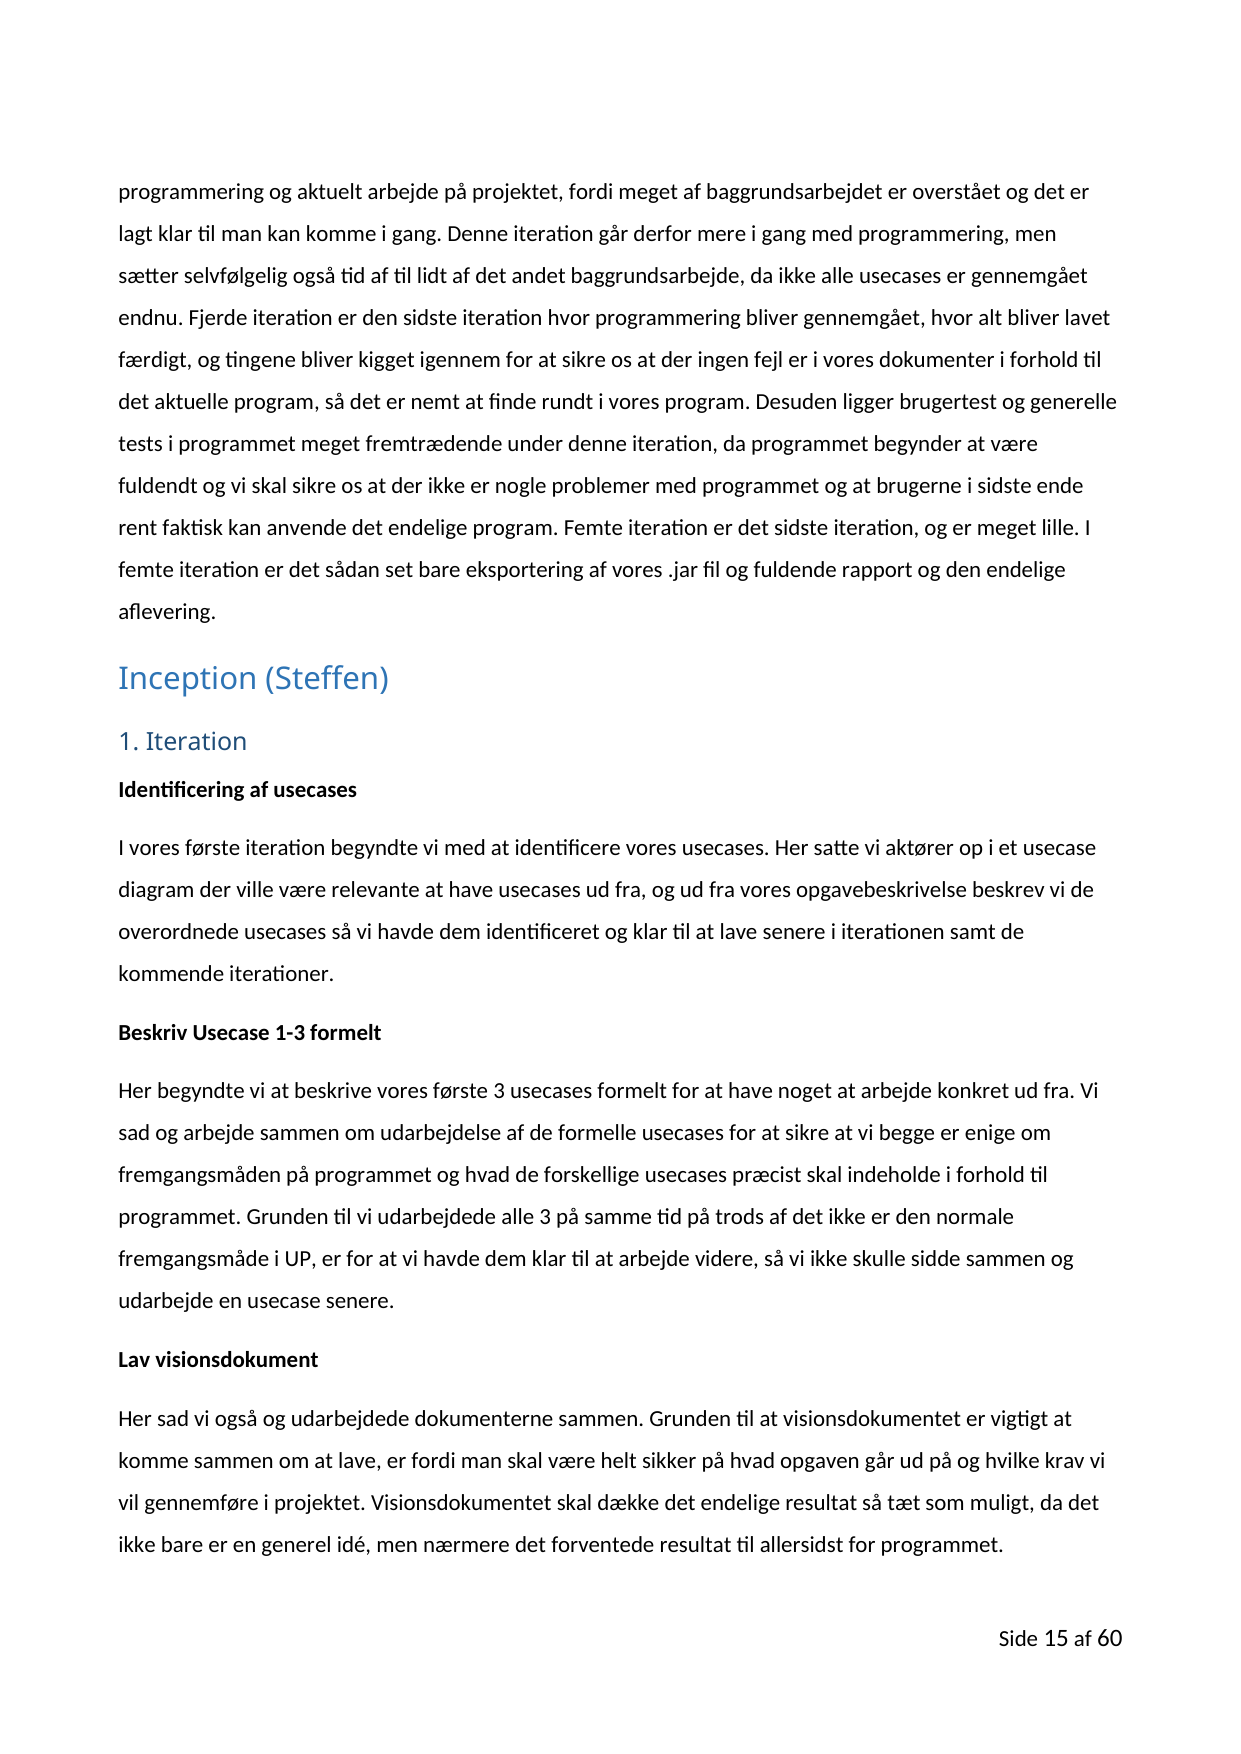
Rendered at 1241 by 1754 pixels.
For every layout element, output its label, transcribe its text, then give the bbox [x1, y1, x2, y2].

subtitle Inception (Steffen) [118, 656, 1122, 698]
subtitle 1. Iteration [118, 724, 1122, 758]
text Beskriv Usecase 1-3 formelt [118, 1018, 1122, 1046]
text Her begyndte vi at beskrive vores første 3 usecases formelt for at have noget at arbejde konkret ud fra. Vi sad og arbejde sammen om udarbejdelse af de formelle usecases for at sikre at vi begge er enige om fremgangsmåden på programmet og hvad de forskellige usecases præcist skal indeholde i forhold til programmet. Grunden til vi udarbejdede alle 3 på samme tid på trods af det ikke er den normale fremgangsmåde i UP, er for at vi havde dem klar til at arbejde videre, så vi ikke skulle sidde sammen og udarbejde en usecase senere. [118, 1077, 1122, 1314]
text Her sad vi også og udarbejdede dokumenterne sammen. Grunden til at visionsdokumentet er vigtigt at komme sammen om at lave, er fordi man skal være helt sikker på hvad opgaven går ud på og hvilke krav vi vil gennemføre i projektet. Visionsdokumentet skal dække det endelige resultat så tæt som muligt, da det ikke bare er en generel idé, men nærmere det forventede resultat til allersidst for programmet. [118, 1404, 1122, 1558]
text Identificering af usecases [118, 775, 1122, 803]
text Lav visionsdokument [118, 1345, 1122, 1373]
text I vores første iteration begyndte vi med at identificere vores usecases. Her satte vi aktører op i et usecase diagram der ville være relevante at have usecases ud fra, og ud fra vores opgavebeskrivelse beskrev vi de overordnede usecases så vi havde dem identificeret og klar til at lave senere i iterationen samt de kommende iterationer. [118, 833, 1122, 987]
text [118, 177, 1122, 625]
